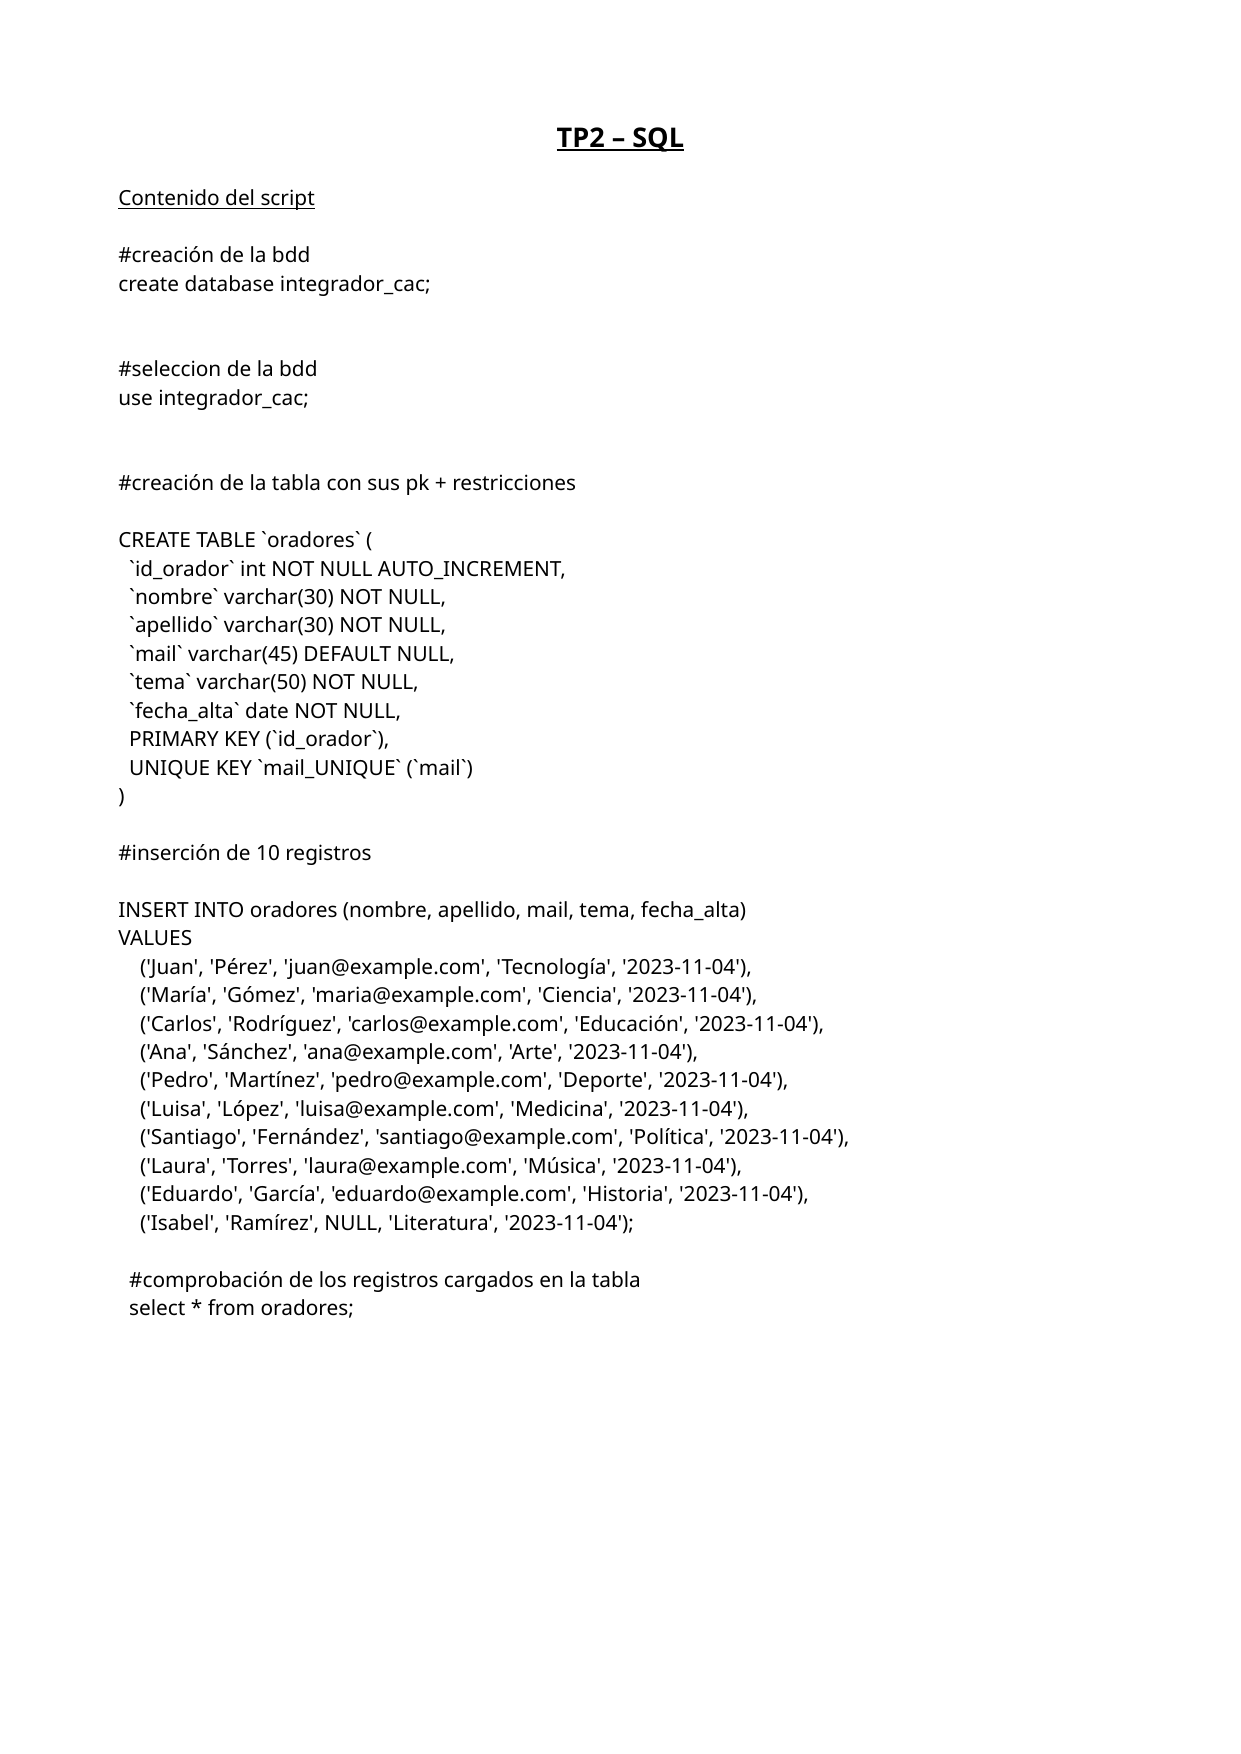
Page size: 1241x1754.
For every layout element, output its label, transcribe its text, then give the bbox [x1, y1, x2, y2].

text #creación de la tabla con sus pk + restricciones [118, 468, 1122, 497]
text #comprobación de los registros cargados en la tabla select * from oradores; [118, 1265, 1122, 1322]
text CREATE TABLE `oradores` ( `id_orador` int NOT NULL AUTO_INCREMENT, `nombre` varchar(30) NOT NULL, `apellido` varchar(30) NOT NULL, `mail` varchar(45) DEFAULT NULL, `tema` varchar(50) NOT NULL, `fecha_alta` date NOT NULL, PRIMARY KEY (`id_orador`), UNIQUE KEY `mail_UNIQUE` (`mail`) ) #inserción de 10 registros [118, 497, 1122, 867]
text create database integrador_cac; [118, 269, 1122, 354]
text TP2 – SQL [118, 118, 1122, 155]
text #seleccion de la bdd [118, 354, 1122, 383]
text use integrador_cac; [118, 383, 1122, 468]
text Contenido del script [118, 183, 1122, 212]
text INSERT INTO oradores (nombre, apellido, mail, tema, fecha_alta) VALUES ('Juan', 'Pérez', 'juan@example.com', 'Tecnología', '2023-11-04'), ('María', 'Gómez', 'maria@example.com', 'Ciencia', '2023-11-04'), ('Carlos', 'Rodríguez', 'carlos@example.com', 'Educación', '2023-11-04'), ('Ana', 'Sánchez', 'ana@example.com', 'Arte', '2023-11-04'), ('Pedro', 'Martínez', 'pedro@example.com', 'Deporte', '2023-11-04'), ('Luisa', 'López', 'luisa@example.com', 'Medicina', '2023-11-04'), ('Santiago', 'Fernández', 'santiago@example.com', 'Política', '2023-11-04'), ('Laura', 'Torres', 'laura@example.com', 'Música', '2023-11-04'), ('Eduardo', 'García', 'eduardo@example.com', 'Historia', '2023-11-04'), ('Isabel', 'Ramírez', NULL, 'Literatura', '2023-11-04'); [118, 867, 1122, 1265]
text #creación de la bdd [118, 240, 1122, 269]
